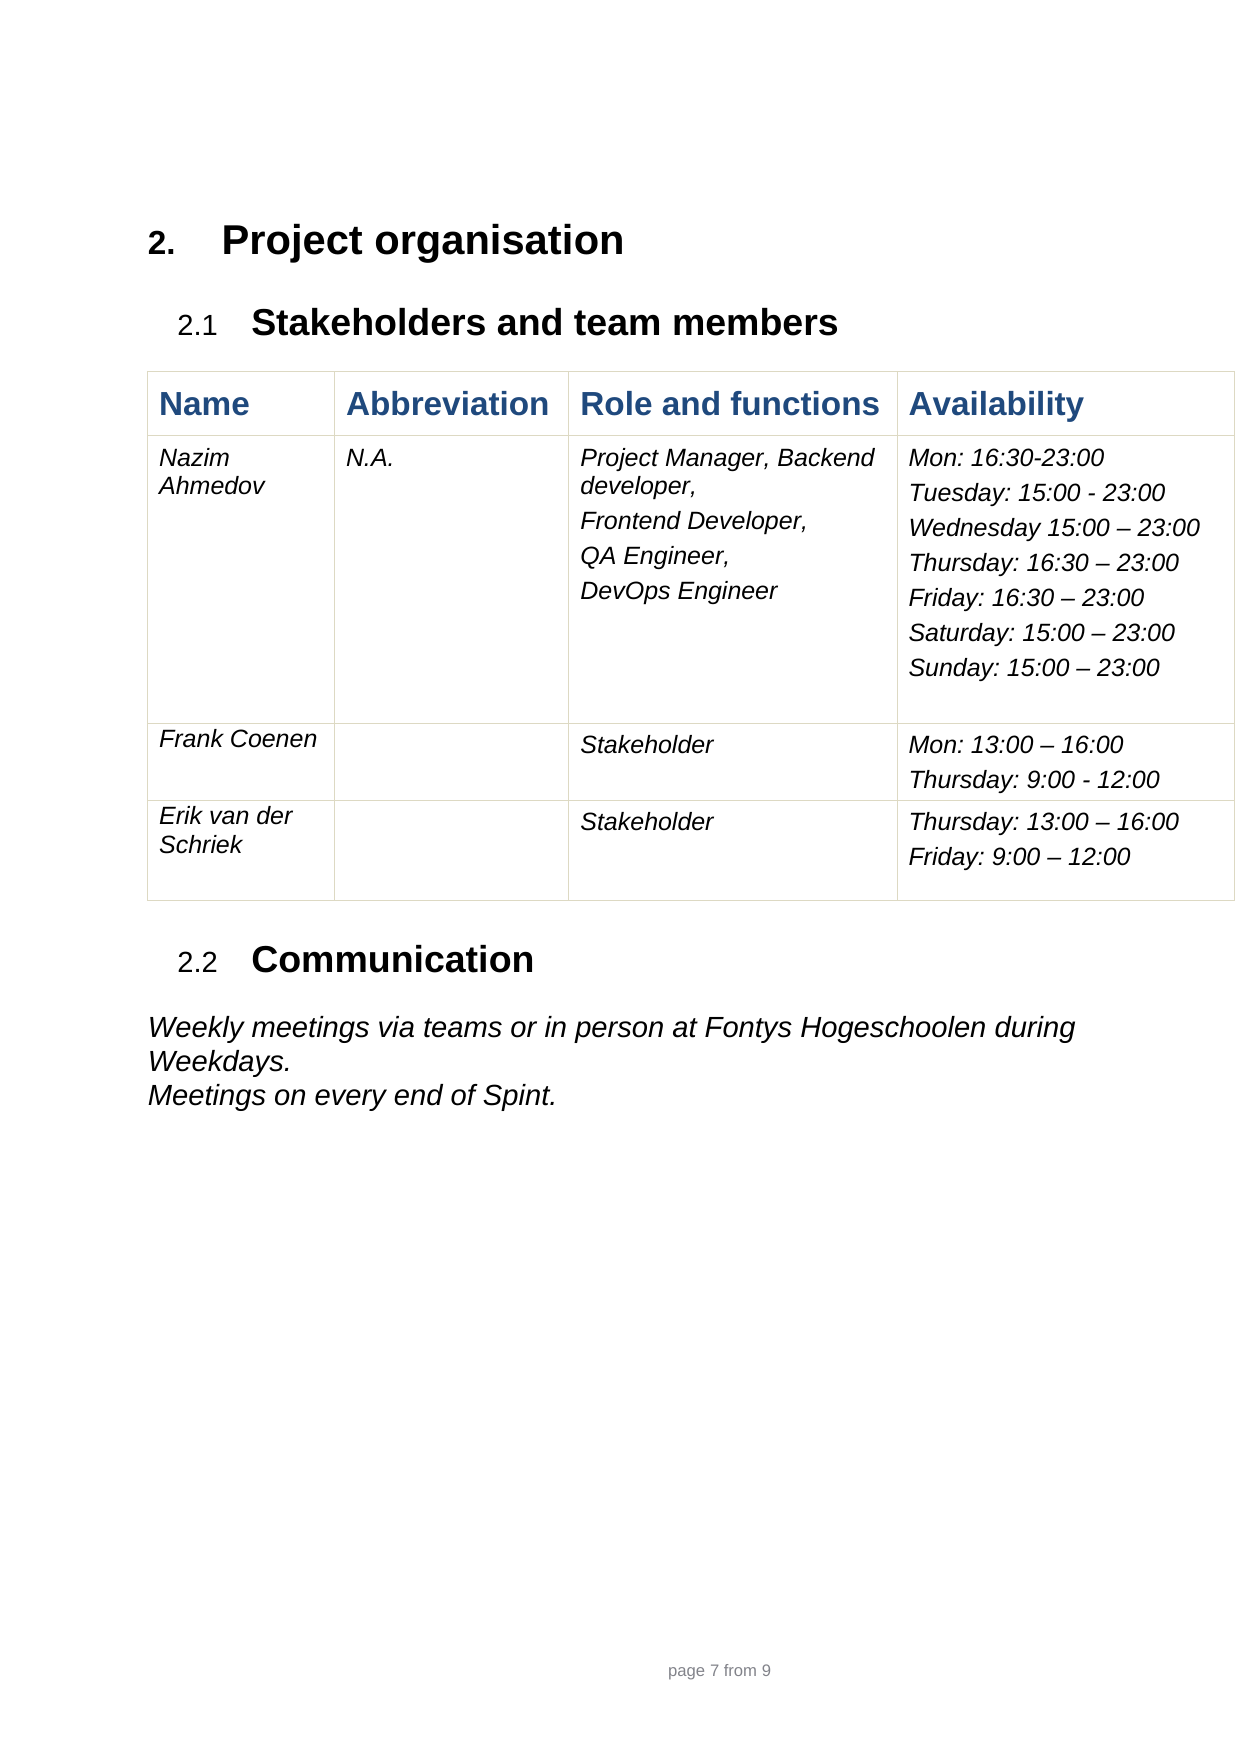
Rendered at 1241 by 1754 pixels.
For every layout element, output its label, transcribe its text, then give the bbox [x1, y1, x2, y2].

subtitle Project organisation [148, 215, 1117, 263]
subtitle Stakeholders and team members [177, 300, 1117, 343]
table_cell Nazim Ahmedov [148, 436, 334, 722]
table_cell Mon: 16:30-23:00 Tuesday: 15:00 - 23:00 Wednesday 15:00 – 23:00 Thursday: 16:30 – 23:00 Friday: 16:30 – 23:00 Saturday: 15:00 – 23:00 Sunday: 15:00 – 23:00 [898, 436, 1234, 722]
table_cell N.A. [335, 436, 568, 722]
table_header Availability [898, 372, 1234, 435]
table_cell Erik van der Schriek [148, 801, 334, 899]
table_cell Thursday: 13:00 – 16:00 Friday: 9:00 – 12:00 [898, 801, 1234, 899]
text Weekly meetings via teams or in person at Fontys Hogeschoolen during Weekdays. [148, 1010, 1117, 1077]
table_cell Stakeholder [569, 724, 897, 800]
table_cell Project Manager, Backend developer, Frontend Developer, QA Engineer, DevOps Engineer [569, 436, 897, 722]
table_cell Mon: 13:00 – 16:00 Thursday: 9:00 - 12:00 [898, 724, 1234, 800]
table_cell [335, 801, 568, 899]
table_header Abbreviation [335, 372, 568, 435]
table_header Role and functions [569, 372, 897, 435]
table_cell Frank Coenen [148, 724, 334, 800]
table_cell [335, 724, 568, 800]
text Meetings on every end of Spint. [148, 1077, 1117, 1111]
subtitle Communication [177, 937, 1117, 980]
table_header Name [148, 372, 334, 435]
table_cell Stakeholder [569, 801, 897, 899]
